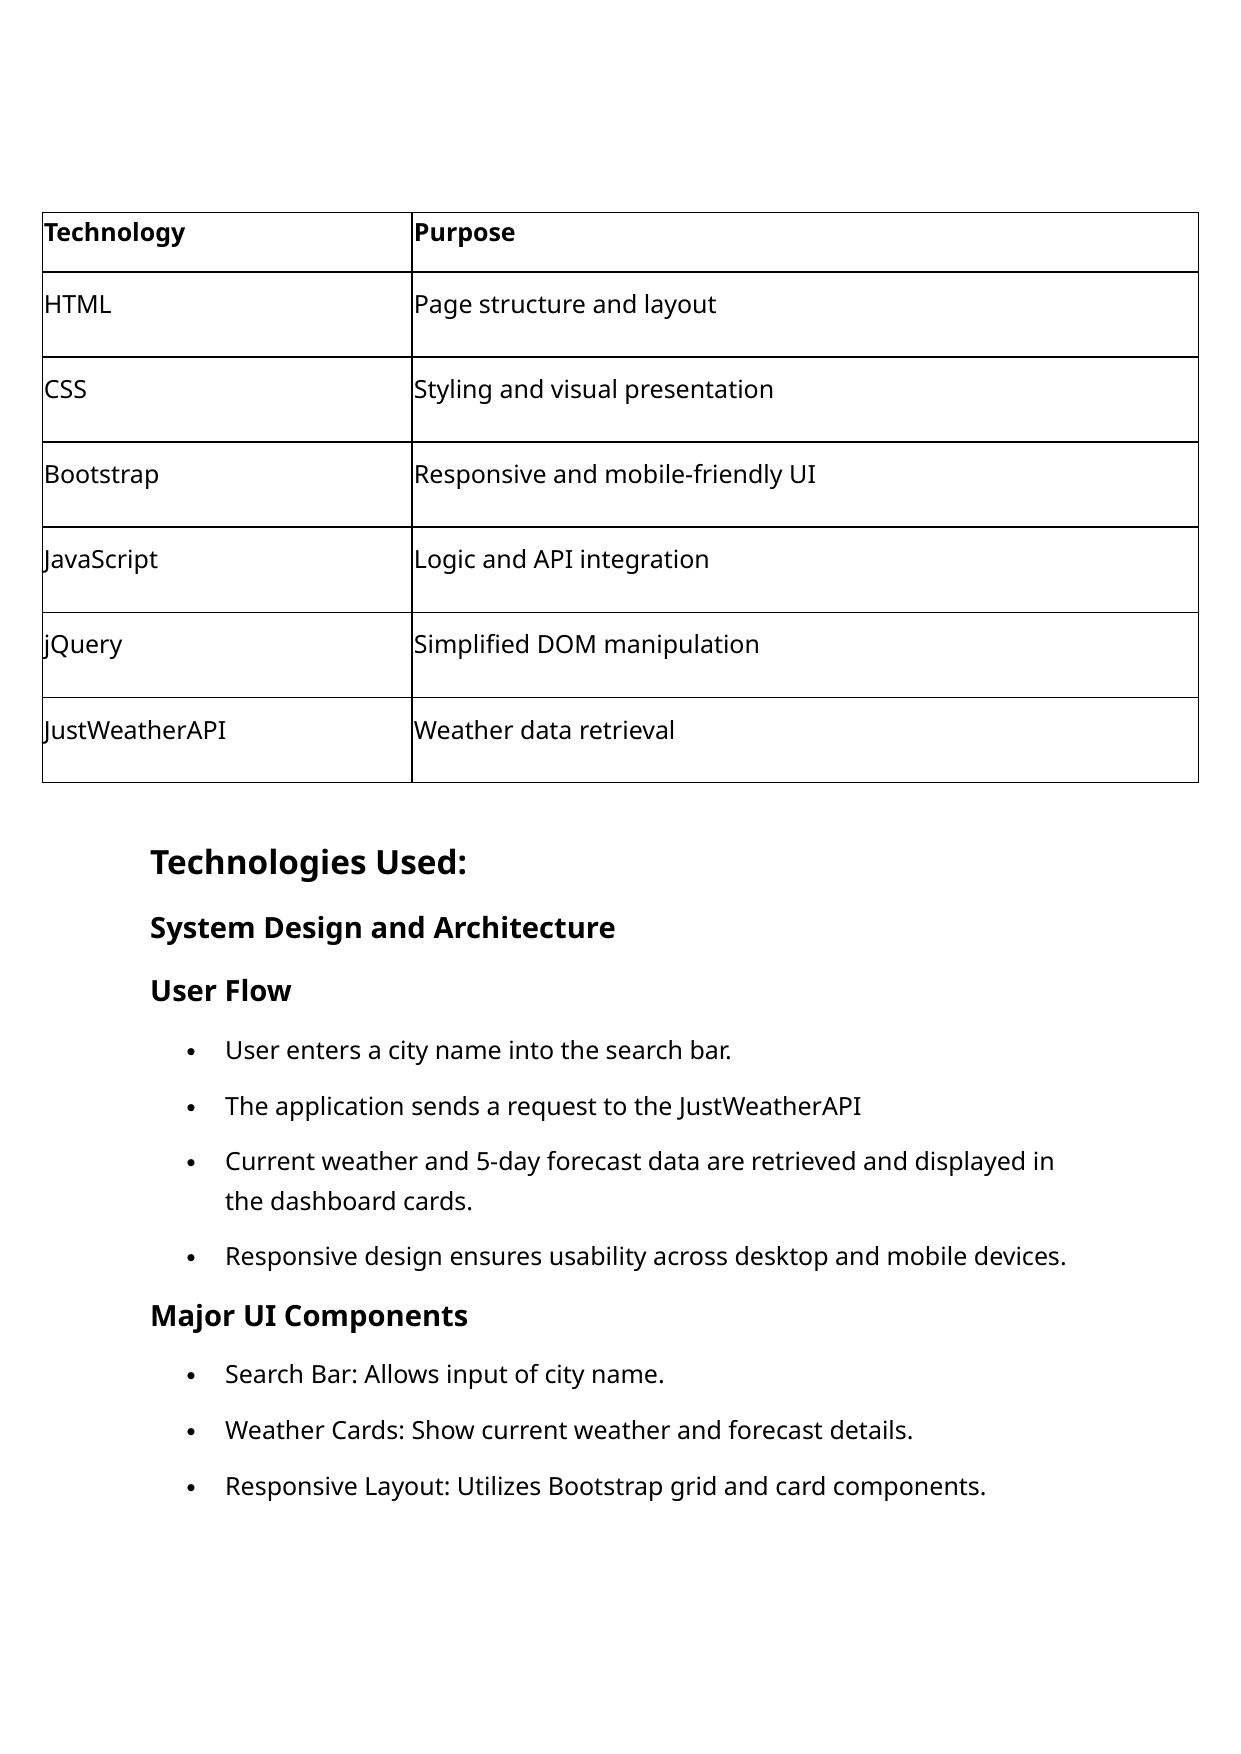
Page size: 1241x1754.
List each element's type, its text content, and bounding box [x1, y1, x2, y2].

text System Design and Architecture [150, 908, 1090, 947]
table_cell Logic and API integration [413, 528, 1198, 611]
table_cell jQuery [43, 613, 411, 696]
text Technologies Used: [150, 839, 1090, 884]
list User enters a city name into the search bar. [187, 1032, 1090, 1066]
table_cell HTML [43, 273, 411, 356]
list Responsive Layout: Utilizes Bootstrap grid and card components. [187, 1469, 1090, 1503]
table_cell JustWeatherAPI [43, 698, 411, 782]
table_header Technology [43, 213, 411, 271]
table_cell Bootstrap [43, 443, 411, 526]
table_cell Simplified DOM manipulation [413, 613, 1198, 696]
list Search Bar: Allows input of city name. [187, 1357, 1090, 1391]
text Major UI Components [150, 1295, 1090, 1334]
table_cell Page structure and layout [413, 273, 1198, 356]
list Current weather and 5-day forecast data are retrieved and displayed in the dashboard cards. [187, 1144, 1090, 1217]
table_cell Styling and visual presentation [413, 358, 1198, 441]
table_cell JavaScript [43, 528, 411, 611]
list Responsive design ensures usability across desktop and mobile devices. [187, 1239, 1090, 1273]
table_cell CSS [43, 358, 411, 441]
table_cell Responsive and mobile-friendly UI [413, 443, 1198, 526]
table_cell Weather data retrieval [413, 698, 1198, 782]
table_header Purpose [413, 213, 1198, 271]
list Weather Cards: Show current weather and forecast details. [187, 1413, 1090, 1447]
text User Flow [150, 970, 1090, 1010]
list The application sends a request to the JustWeatherAPI [187, 1088, 1090, 1122]
